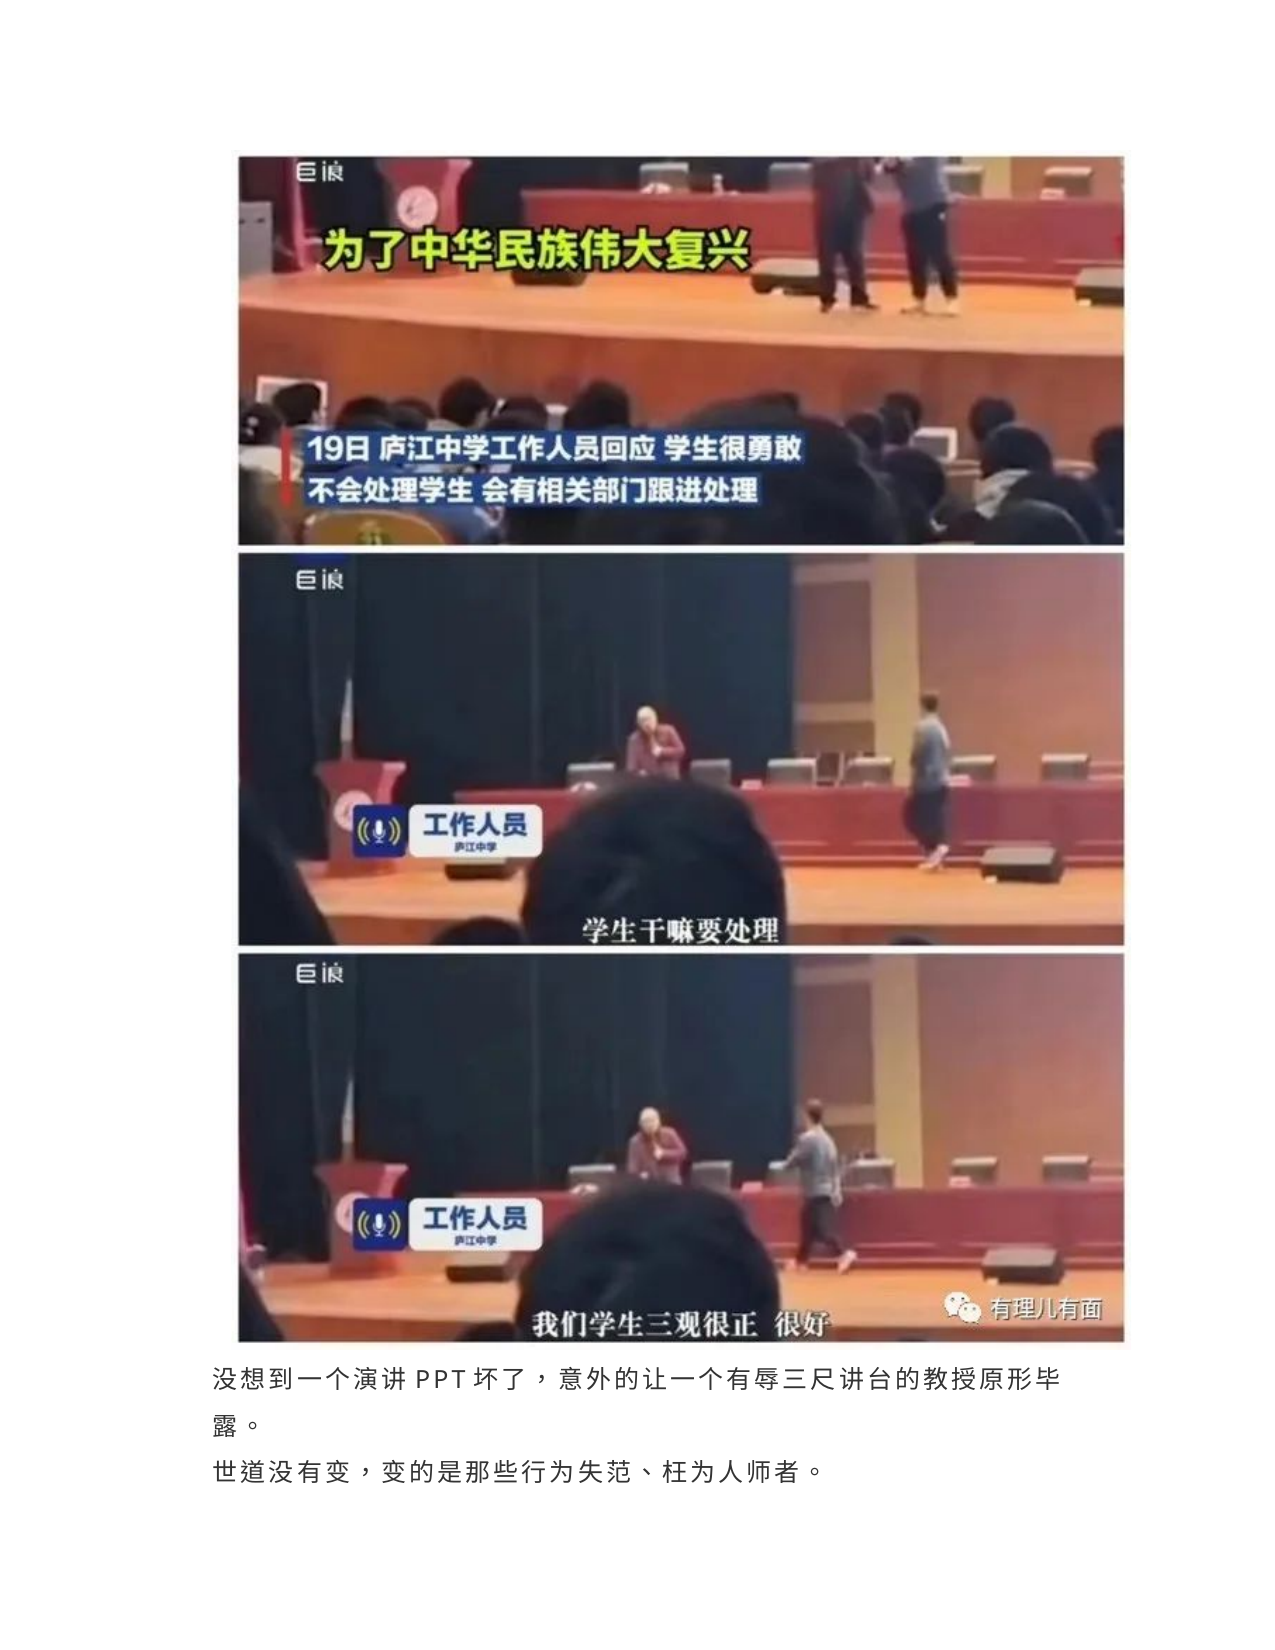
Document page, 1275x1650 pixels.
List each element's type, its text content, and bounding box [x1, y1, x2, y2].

text 世道没有变，变的是那些行为失范、枉为人师者。 [212, 1442, 1062, 1489]
picture [231, 150, 1132, 1350]
text 没想到一个演讲PPT坏了，意外的让一个有辱三尺讲台的教授原形毕露。 [212, 1349, 1062, 1442]
